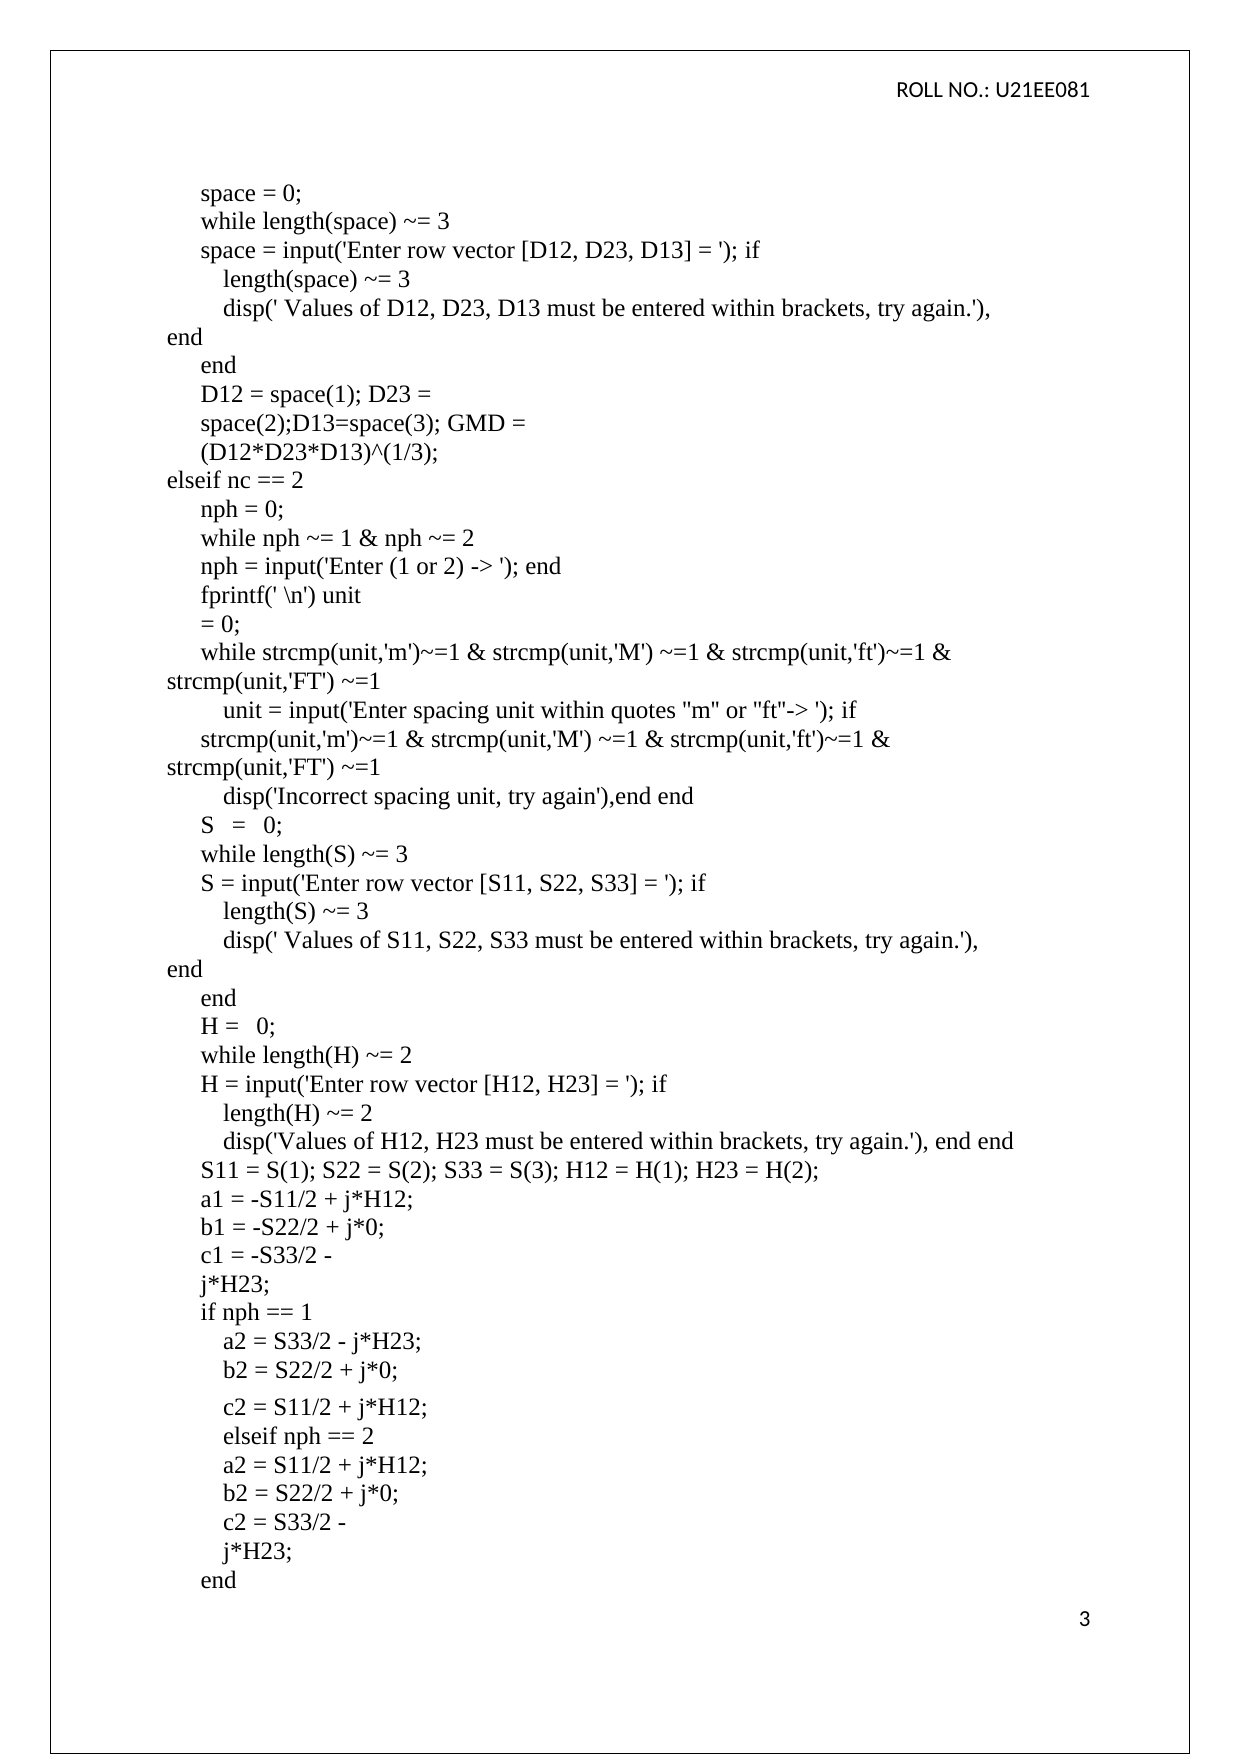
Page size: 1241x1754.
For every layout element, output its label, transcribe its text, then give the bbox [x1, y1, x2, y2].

text nph = 0; [200, 494, 294, 523]
text S11 = S(1); S22 = S(2); S33 = S(3); H12 = H(1); H23 = H(2); a1 = -S11/2 + j*H12; [200, 1155, 845, 1213]
text disp('Incorrect spacing unit, try again'),end end [200, 781, 710, 810]
text space = input('Enter row vector [D12, D23, D13] = '); if length(space) ~= 3 [200, 235, 778, 293]
text S = 0; [200, 810, 1090, 839]
text end [200, 1565, 1090, 1593]
text while length(S) ~= 3 [200, 839, 1090, 867]
text if nph == 1 [200, 1297, 1090, 1326]
text while length(space) ~= 3 [200, 206, 1090, 235]
text c2 = S11/2 + j*H12; [223, 1392, 1090, 1421]
text disp(' Values of S11, S22, S33 must be entered within brackets, try again.'), [223, 925, 1090, 954]
text strcmp(unit,'FT') ~=1 [167, 752, 1090, 781]
text a2 = S33/2 - j*H23; [223, 1326, 1090, 1355]
text nph = input('Enter (1 or 2) -> '); end [200, 552, 593, 580]
text disp(' Values of D12, D23, D13 must be entered within brackets, try again.'), [223, 293, 1090, 322]
text end [200, 983, 1090, 1011]
text unit = input('Enter spacing unit within quotes ''m'' or ''ft''-> '); if strcmp(unit,'m')~=1 & strcmp(unit,'M') ~=1 & strcmp(unit,'ft')~=1 & [200, 695, 969, 752]
text a2 = S11/2 + j*H12; [223, 1450, 1090, 1478]
text b1 = -S22/2 + j*0; c1 = -S33/2 - j*H23; [200, 1213, 405, 1297]
text space = 0; [200, 178, 1090, 206]
text H = 0; [200, 1011, 1090, 1040]
text elseif nc == 2 [167, 465, 406, 494]
text S = input('Enter row vector [S11, S22, S33] = '); if length(S) ~= 3 [200, 868, 733, 925]
text while nph ~= 1 & nph ~= 2 [200, 523, 1090, 552]
text b2 = S22/2 + j*0; c2 = S33/2 - j*H23; [223, 1478, 416, 1565]
text H = input('Enter row vector [H12, H23] = '); if length(H) ~= 2 [200, 1069, 676, 1126]
text disp('Values of H12, H23 must be entered within brackets, try again.'), end end [200, 1126, 1048, 1155]
text while strcmp(unit,'m')~=1 & strcmp(unit,'M') ~=1 & strcmp(unit,'ft')~=1 & strcmp(unit,'FT') ~=1 [167, 637, 1003, 695]
text end [167, 322, 1090, 350]
text while length(H) ~= 2 [200, 1040, 1090, 1069]
text end [167, 954, 1090, 983]
text b2 = S22/2 + j*0; [223, 1355, 1090, 1384]
text end [200, 350, 1090, 379]
text fprintf(' \n') unit = 0; [200, 580, 373, 637]
text elseif nph == 2 [223, 1421, 1090, 1450]
text D12 = space(1); D23 = space(2);D13=space(3); GMD = (D12*D23*D13)^(1/3); [200, 379, 676, 465]
